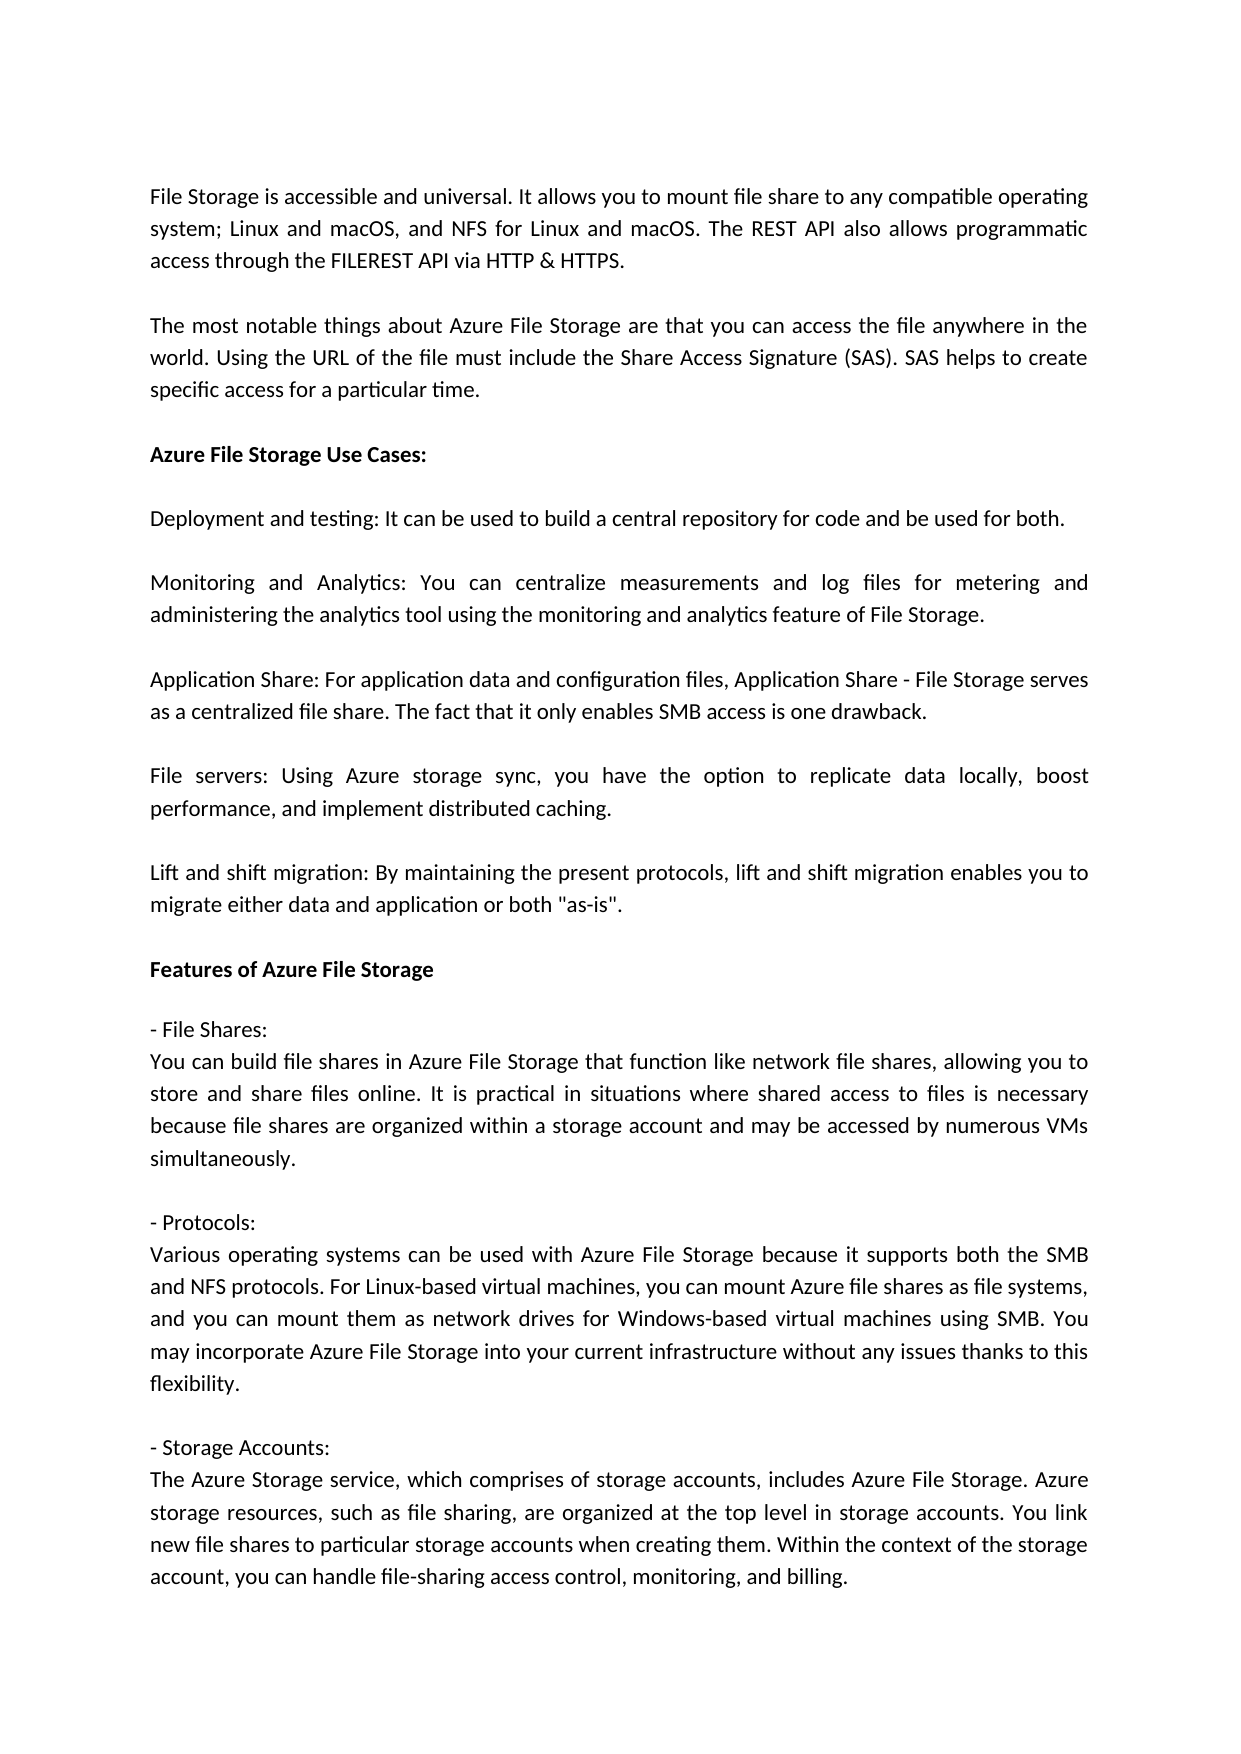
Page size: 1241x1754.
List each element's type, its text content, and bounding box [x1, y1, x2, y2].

text Azure File Storage Use Cases: [150, 440, 1090, 468]
text Features of Azure File Storage [150, 955, 1090, 983]
text - Protocols: [150, 1208, 1090, 1236]
text Monitoring and Analytics: You can centralize measurements and log files for metering and administering the analytics tool using the monitoring and analytics feature of File Storage. [150, 568, 1090, 629]
text The Azure Storage service, which comprises of storage accounts, includes Azure File Storage. Azure storage resources, such as file sharing, are organized at the top level in storage accounts. You link new file shares to particular storage accounts when creating them. Within the context of the storage account, you can handle file-sharing access control, monitoring, and billing. [150, 1466, 1090, 1590]
text Various operating systems can be used with Azure File Storage because it supports both the SMB and NFS protocols. For Linux-based virtual machines, you can mount Azure file shares as file systems, and you can mount them as network drives for Windows-based virtual machines using SMB. You may incorporate Azure File Storage into your current infrastructure without any issues thanks to this flexibility. [150, 1240, 1090, 1397]
text - File Shares: [150, 1015, 1090, 1043]
text You can build file shares in Azure File Storage that function like network file shares, allowing you to store and share files online. It is practical in situations where shared access to files is necessary because file shares are organized within a storage account and may be accessed by numerous VMs simultaneously. [150, 1047, 1090, 1172]
text Application Share: For application data and configuration files, Application Share - File Storage serves as a centralized file share. The fact that it only enables SMB access is one drawback. [150, 665, 1090, 725]
text - Storage Accounts: [150, 1433, 1090, 1461]
text Lift and shift migration: By maintaining the present protocols, lift and shift migration enables you to migrate either data and application or both "as-is". [150, 858, 1090, 918]
text File Storage is accessible and universal. It allows you to mount file share to any compatible operating system; Linux and macOS, and NFS for Linux and macOS. The REST API also allows programmatic access through the FILEREST API via HTTP & HTTPS. [150, 182, 1090, 274]
text Deployment and testing: It can be used to build a central repository for code and be used for both. [150, 504, 1090, 532]
text File servers: Using Azure storage sync, you have the option to replicate data locally, boost performance, and implement distributed caching. [150, 762, 1090, 822]
text The most notable things about Azure File Storage are that you can access the file anywhere in the world. Using the URL of the file must include the Share Access Signature (SAS). SAS helps to create specific access for a particular time. [150, 311, 1090, 403]
